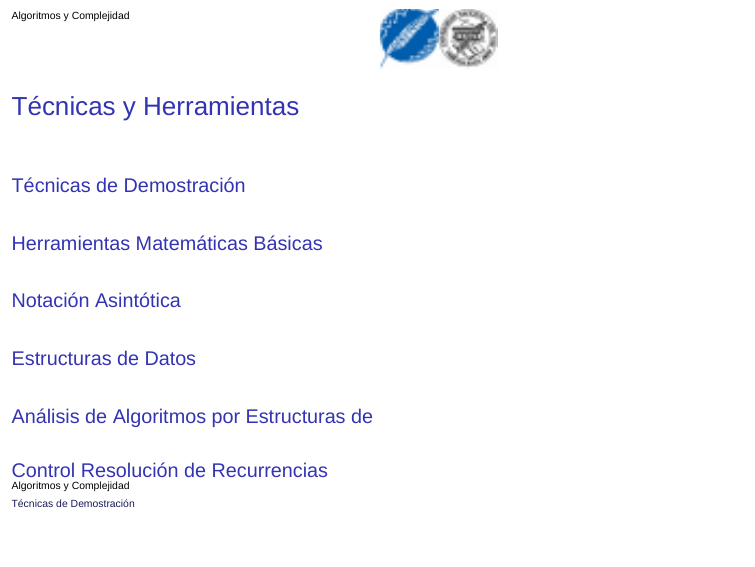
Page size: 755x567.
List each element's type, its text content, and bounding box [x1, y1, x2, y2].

picture [379, 9, 498, 69]
text Técnicas de Demostración [11, 174, 380, 196]
text Análisis de Algoritmos por Estructuras de Control Resolución de Recurrencias [11, 404, 380, 482]
text Notación Asintótica [11, 289, 380, 312]
text Técnicas y Herramientas [11, 91, 380, 121]
text Estructuras de Datos [11, 347, 380, 369]
text Algoritmos y Complejidad [11, 9, 379, 22]
text Herramientas Matemáticas Básicas [11, 231, 380, 254]
